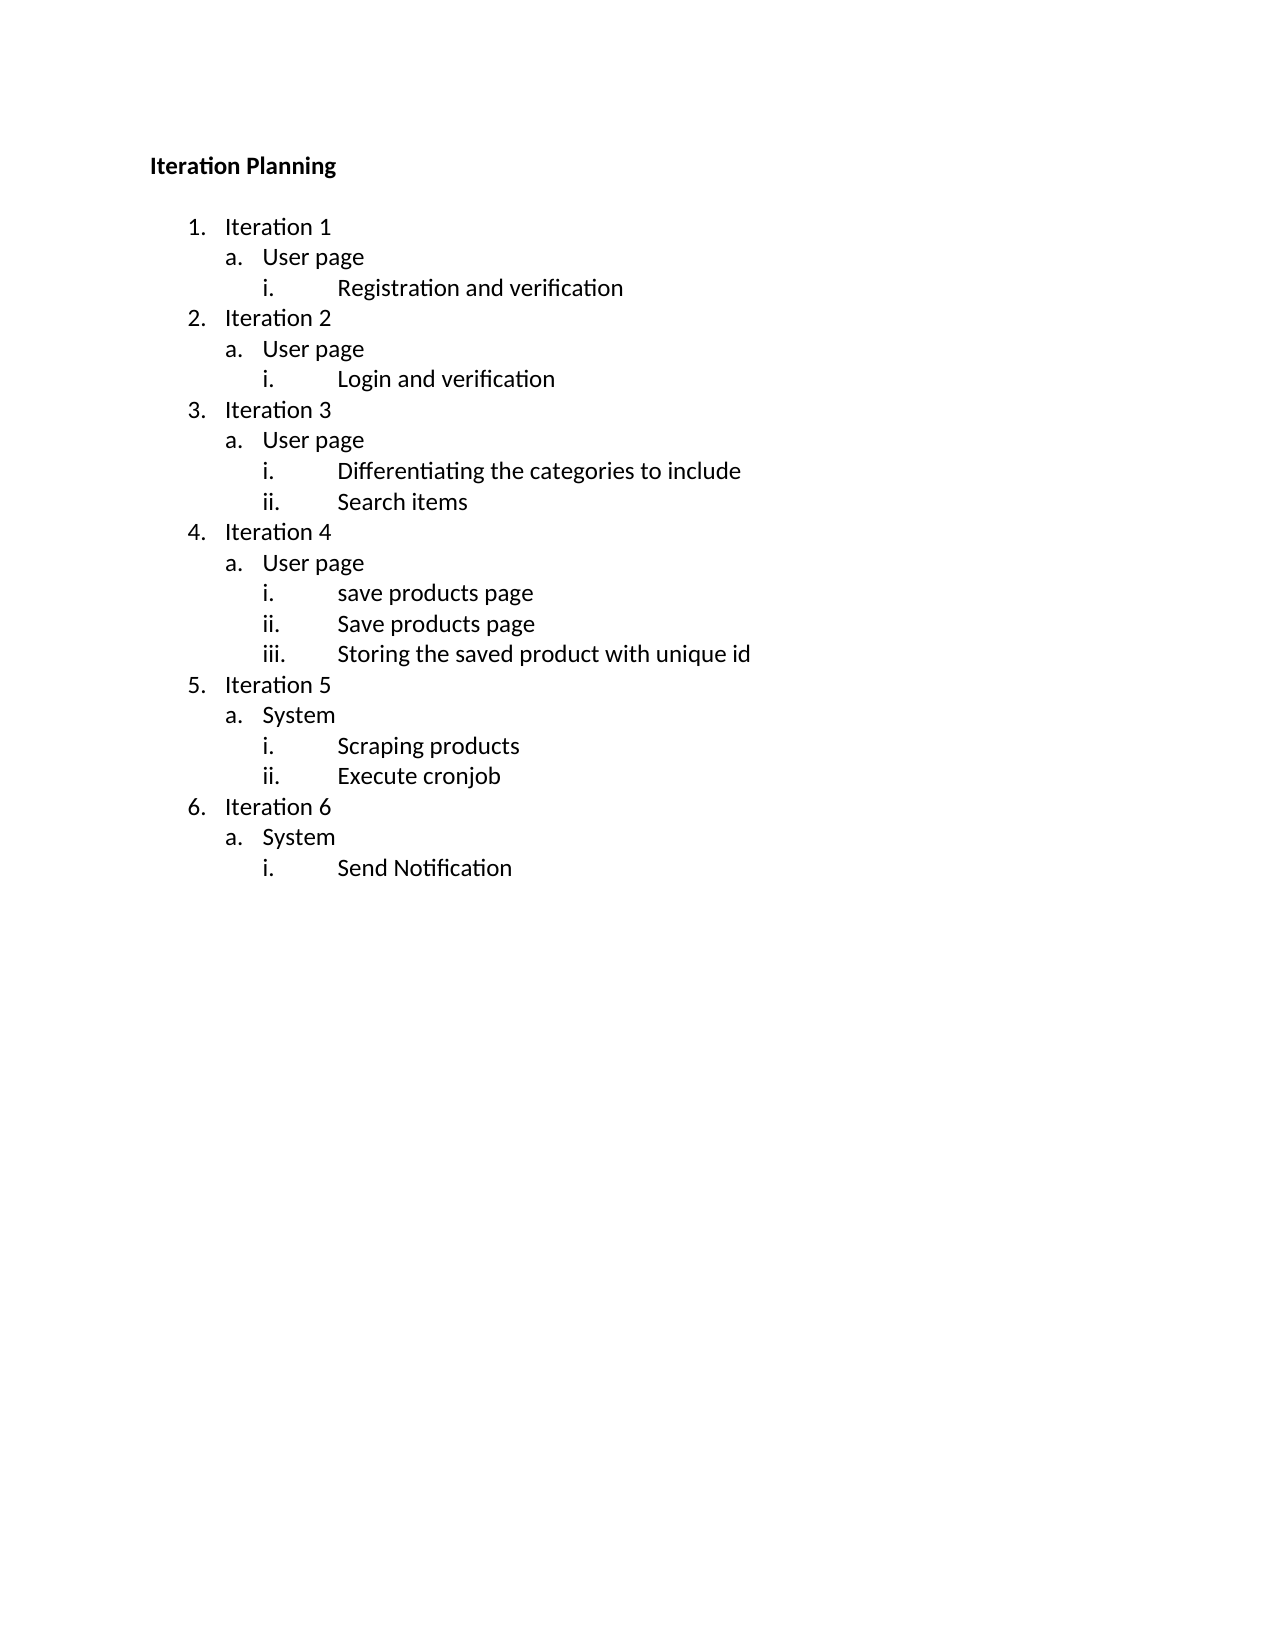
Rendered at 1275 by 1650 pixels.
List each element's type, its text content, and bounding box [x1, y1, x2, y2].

list User page [225, 547, 1125, 577]
list User page [225, 425, 1125, 455]
list Storing the saved product with unique id [262, 638, 1125, 669]
text Iteration Planning [150, 150, 1125, 181]
list Registration and verification [262, 272, 1125, 303]
list Login and verification [262, 364, 1125, 394]
list System [225, 699, 1125, 730]
list Iteration 2 [187, 303, 1125, 333]
list Search items [262, 486, 1125, 516]
list Scraping products [262, 730, 1125, 760]
list Iteration 1 [187, 211, 1125, 242]
list Iteration 6 [187, 791, 1125, 821]
list Save products page [262, 608, 1125, 638]
list User page [225, 333, 1125, 364]
list Execute cronjob [262, 760, 1125, 791]
list Iteration 4 [187, 516, 1125, 547]
list save products page [262, 577, 1125, 608]
list Send Notification [262, 852, 1125, 882]
list Iteration 3 [187, 394, 1125, 425]
list User page [225, 242, 1125, 272]
list Iteration 5 [187, 669, 1125, 699]
list System [225, 821, 1125, 852]
list Differentiating the categories to include [262, 455, 1125, 486]
